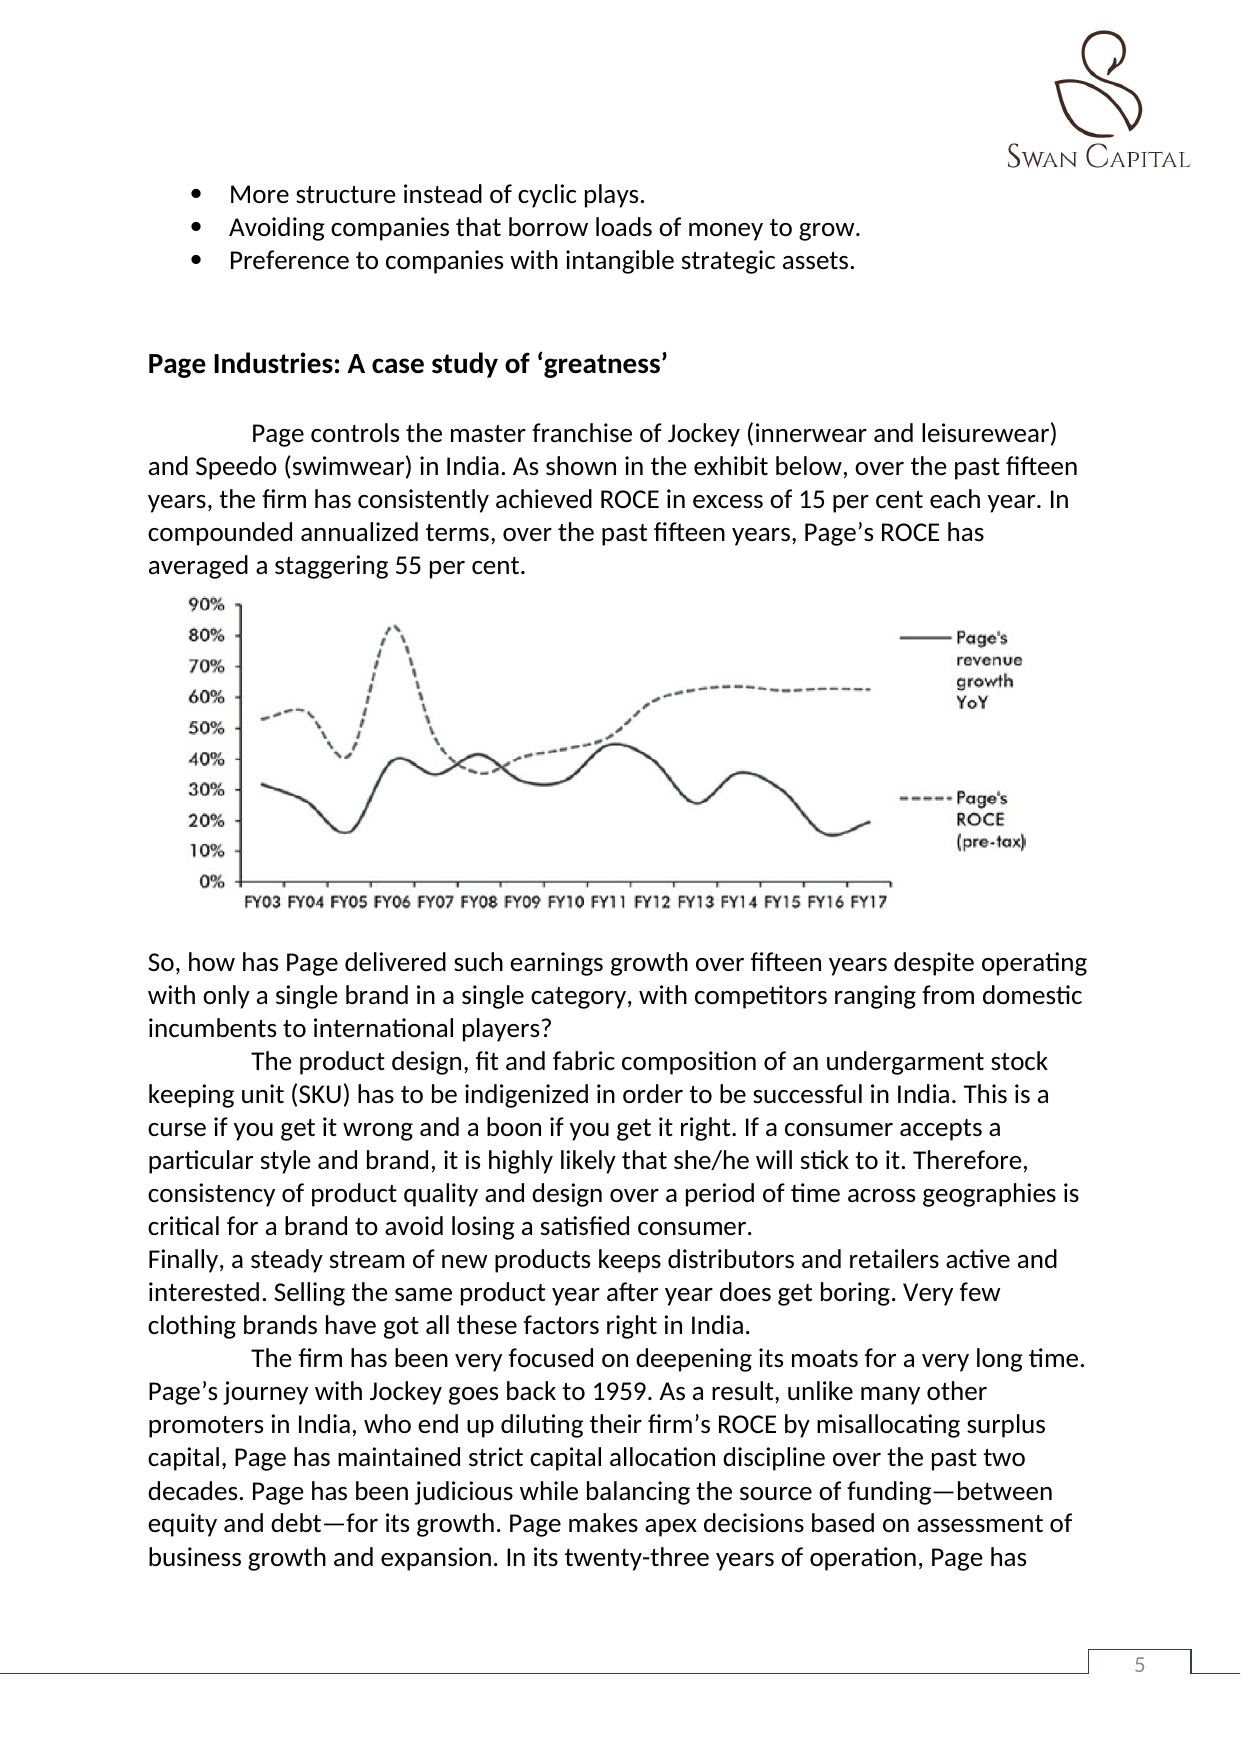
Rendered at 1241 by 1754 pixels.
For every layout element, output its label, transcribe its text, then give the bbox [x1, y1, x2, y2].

list Preference to companies with intangible strategic assets. [191, 243, 1090, 276]
picture [1006, 26, 1192, 169]
text So, how has Page delivered such earnings growth over fifteen years despite operating with only a single brand in a single category, with competitors ranging from domestic incumbents to international players? [148, 945, 1090, 1044]
list Avoiding companies that borrow loads of money to grow. [191, 210, 1090, 243]
text Page controls the master franchise of Jockey (innerwear and leisurewear) and Speedo (swimwear) in India. As shown in the exhibit below, over the past fifteen years, the firm has consistently achieved ROCE in excess of 15 per cent each year. In compounded annualized terms, over the past fifteen years, Page’s ROCE has averaged a staggering 55 per cent. [148, 416, 1090, 581]
text Page Industries: A case study of ‘greatness’ [148, 345, 1090, 381]
text Finally, a steady stream of new products keeps distributors and retailers active and interested. Selling the same product year after year does get boring. Very few clothing brands have got all these factors right in India. [148, 1242, 1090, 1342]
list More structure instead of cyclic plays. [191, 177, 1090, 210]
text The product design, fit and fabric composition of an undergarment stock keeping unit (SKU) has to be indigenized in order to be successful in India. This is a curse if you get it wrong and a boon if you get it right. If a consumer accepts a particular style and brand, it is highly likely that she/he will stick to it. Therefore, consistency of product quality and design over a period of time across geographies is critical for a brand to avoid losing a satisfied consumer. [148, 1044, 1090, 1242]
